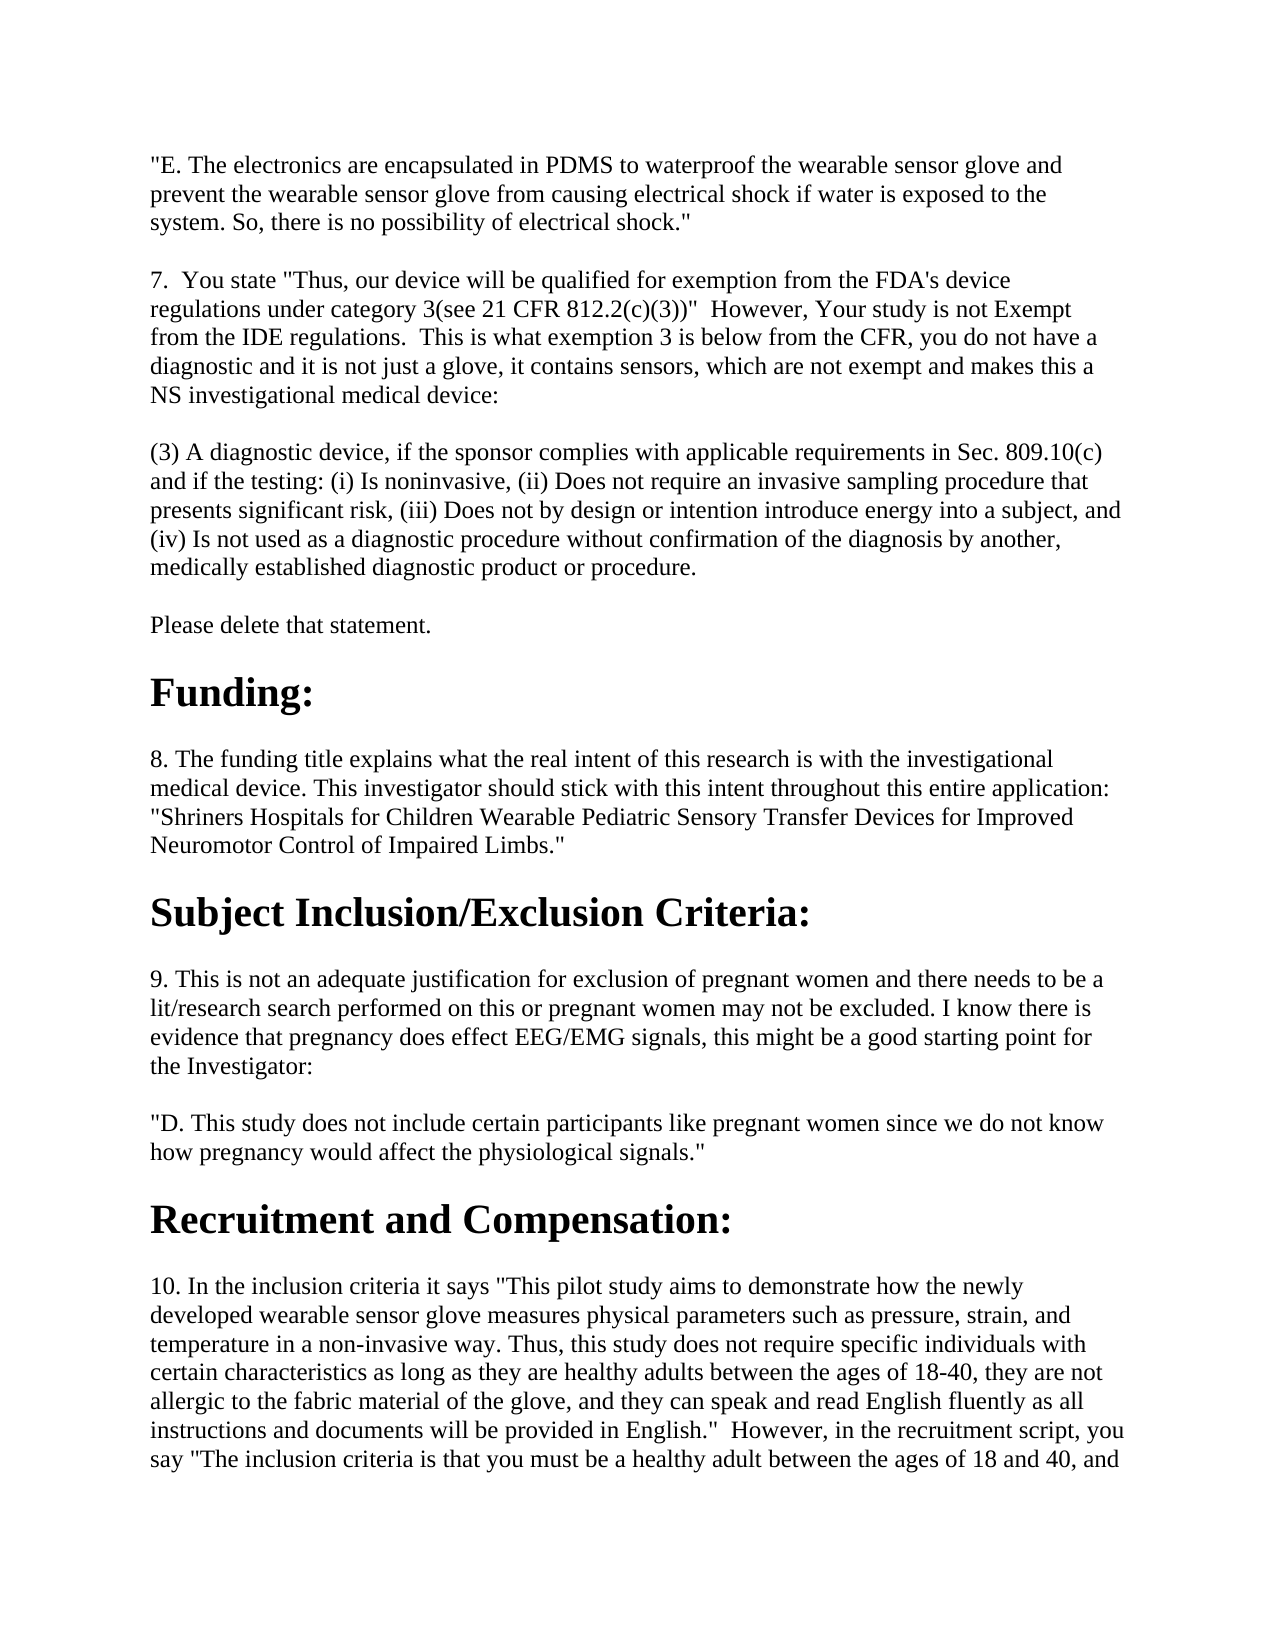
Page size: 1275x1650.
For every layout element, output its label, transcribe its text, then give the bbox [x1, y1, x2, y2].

text "D. This study does not include certain participants like pregnant women since we do not know how pregnancy would affect the physiological signals." [150, 1108, 1125, 1166]
text Subject Inclusion/Exclusion Criteria: [150, 888, 1125, 936]
text 8. The funding title explains what the real intent of this research is with the investigational medical device. This investigator should stick with this intent throughout this entire application: [150, 744, 1125, 802]
text "Shriners Hospitals for Children Wearable Pediatric Sensory Transfer Devices for Improved Neuromotor Control of Impaired Limbs." [150, 802, 1125, 859]
text Recruitment and Compensation: [150, 1194, 1125, 1242]
text 7. You state "Thus, our device will be qualified for exemption from the FDA's device regulations under category 3(see 21 CFR 812.2(c)(3))" However, Your study is not Exempt from the IDE regulations. This is what exemption 3 is below from the CFR, you do not have a diagnostic and it is not just a glove, it contains sensors, which are not exempt and makes this a NS investigational medical device: [150, 265, 1125, 409]
text 9. This is not an adequate justification for exclusion of pregnant women and there needs to be a lit/research search performed on this or pregnant women may not be excluded. I know there is evidence that pregnancy does effect EEG/EMG signals, this might be a good starting point for the Investigator: [150, 964, 1125, 1079]
text "E. The electronics are encapsulated in PDMS to waterproof the wearable sensor glove and prevent the wearable sensor glove from causing electrical shock if water is exposed to the system. So, there is no possibility of electrical shock." [150, 150, 1125, 236]
text Please delete that statement. [150, 610, 1125, 639]
text Funding: [150, 667, 1125, 715]
text (3) A diagnostic device, if the sponsor complies with applicable requirements in Sec. 809.10(c) and if the testing: (i) Is noninvasive, (ii) Does not require an invasive sampling procedure that presents significant risk, (iii) Does not by design or intention introduce energy into a subject, and (iv) Is not used as a diagnostic procedure without confirmation of the diagnosis by another, medically established diagnostic product or procedure. [150, 437, 1125, 581]
